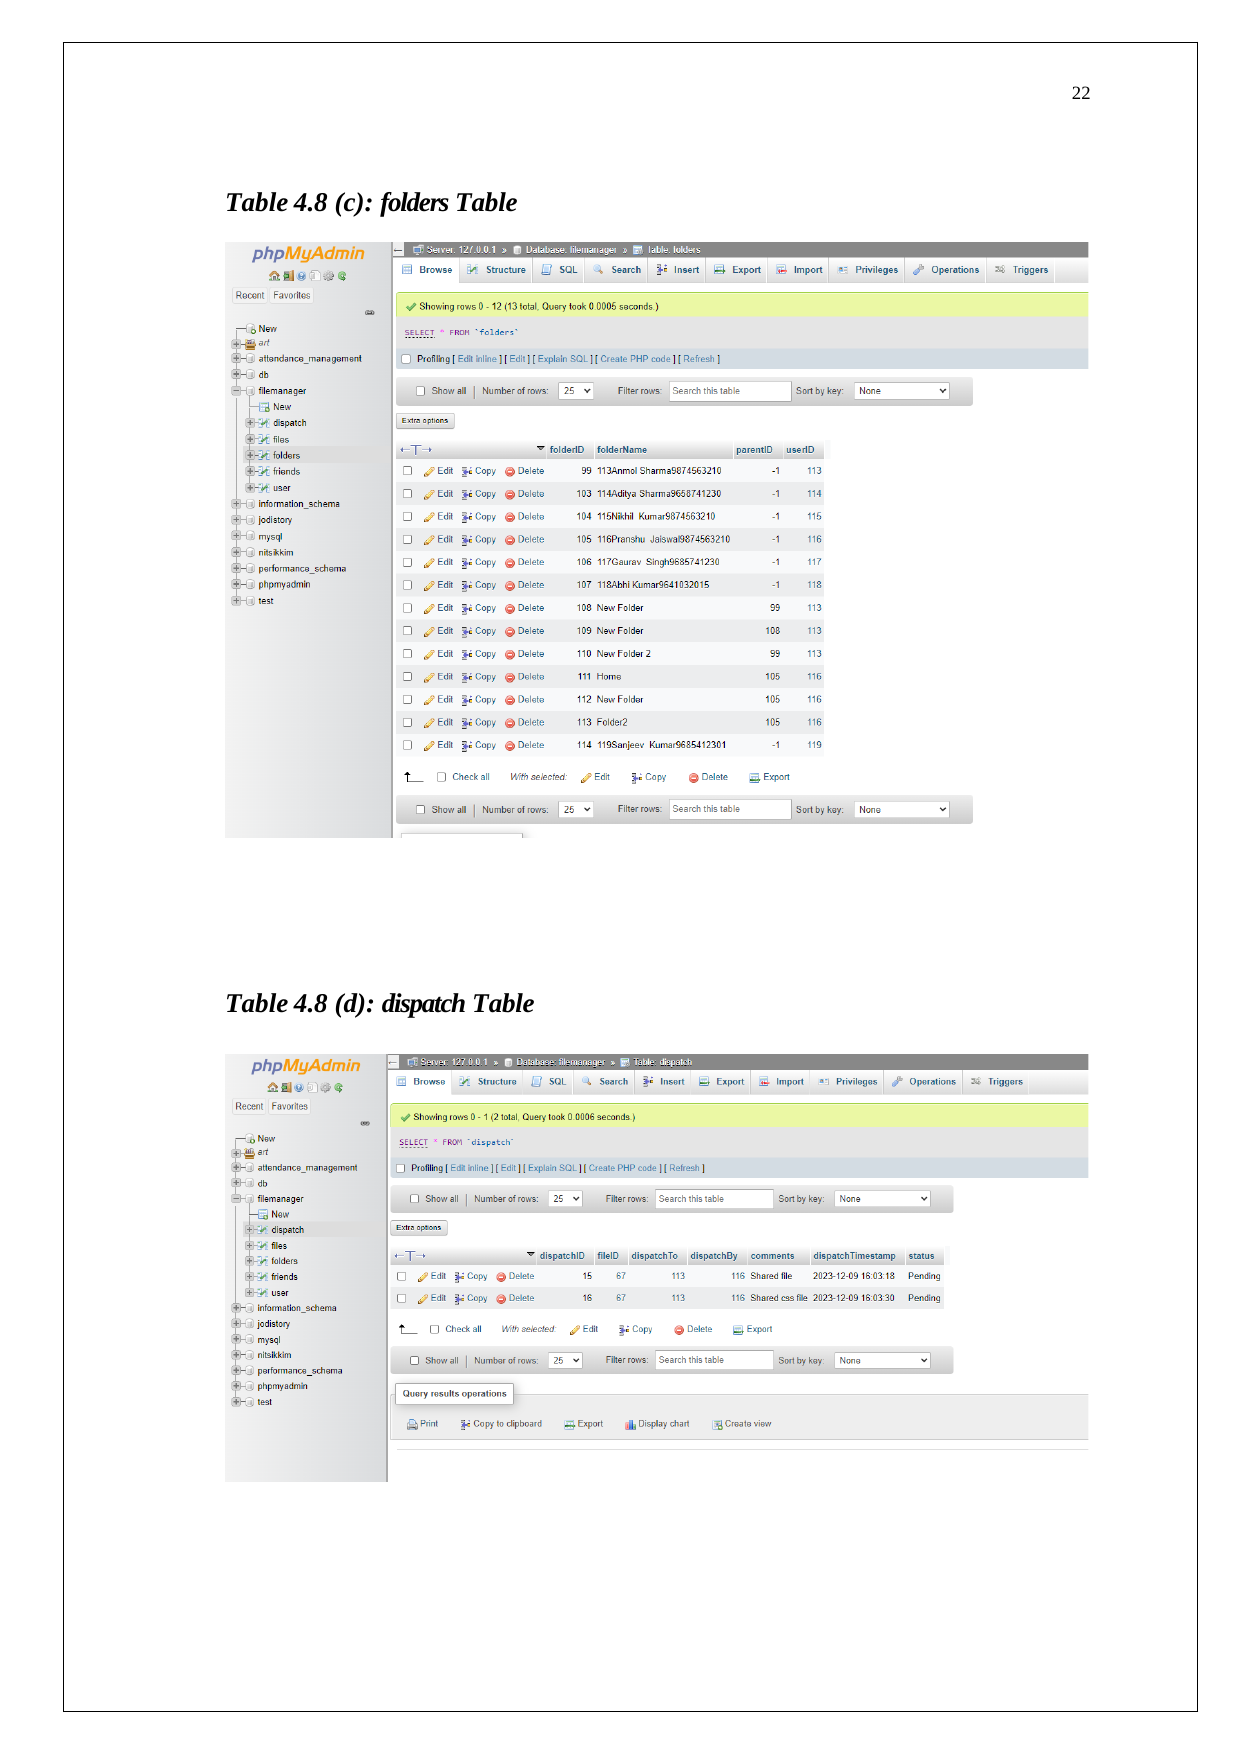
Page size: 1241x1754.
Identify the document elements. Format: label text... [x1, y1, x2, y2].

text Table 4.8 (c): folders Table [225, 186, 1090, 217]
picture [225, 242, 1089, 838]
picture [225, 1054, 1089, 1482]
text Table 4.8 (d): dispatch Table [225, 988, 1090, 1019]
